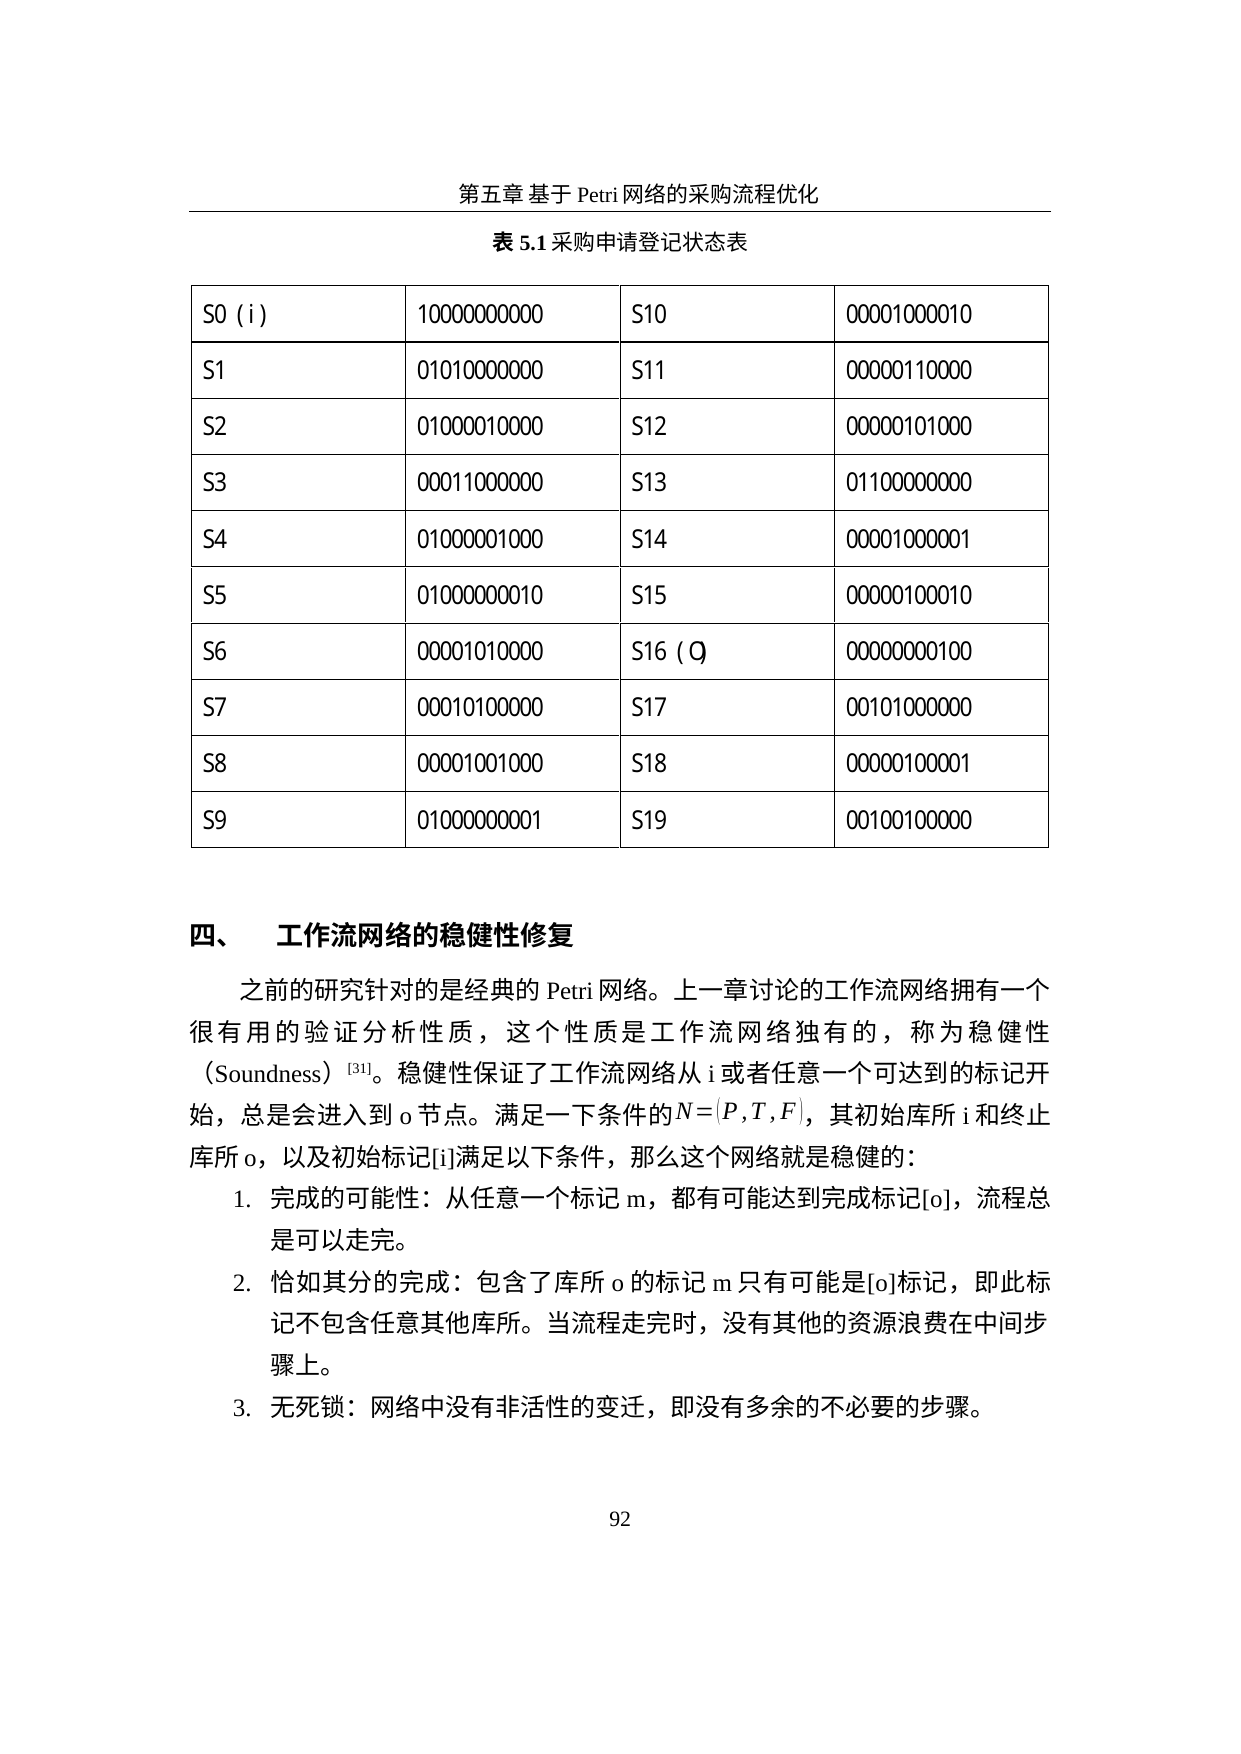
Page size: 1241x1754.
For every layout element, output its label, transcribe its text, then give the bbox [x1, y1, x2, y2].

list 完成的可能性：从任意一个标记m，都有可能达到完成标记[o]，流程总是可以走完。 [233, 1174, 1051, 1258]
text 之前的研究针对的是经典的Petri网络。上一章讨论的工作流网络拥有一个很有用的验证分析性质，这个性质是工作流网络独有的，称为稳健性（Soundness）[31]。稳健性保证了工作流网络从i或者任意一个可达到的标记开始，总是会进入到o节点。满足一下条件的，其初始库所i和终止库所o，以及初始标记[i]满足以下条件，那么这个网络就是稳健的： [189, 966, 1051, 1174]
list 恰如其分的完成：包含了库所o的标记m只有可能是[o]标记，即此标记不包含任意其他库所。当流程走完时，没有其他的资源浪费在中间步骤上。 [233, 1258, 1051, 1383]
list 无死锁：网络中没有非活性的变迁，即没有多余的不必要的步骤。 [233, 1383, 1051, 1424]
subtitle 工作流网络的稳健性修复 [189, 914, 1051, 954]
text 表 5.1采购申请登记状态表 [189, 224, 1051, 256]
